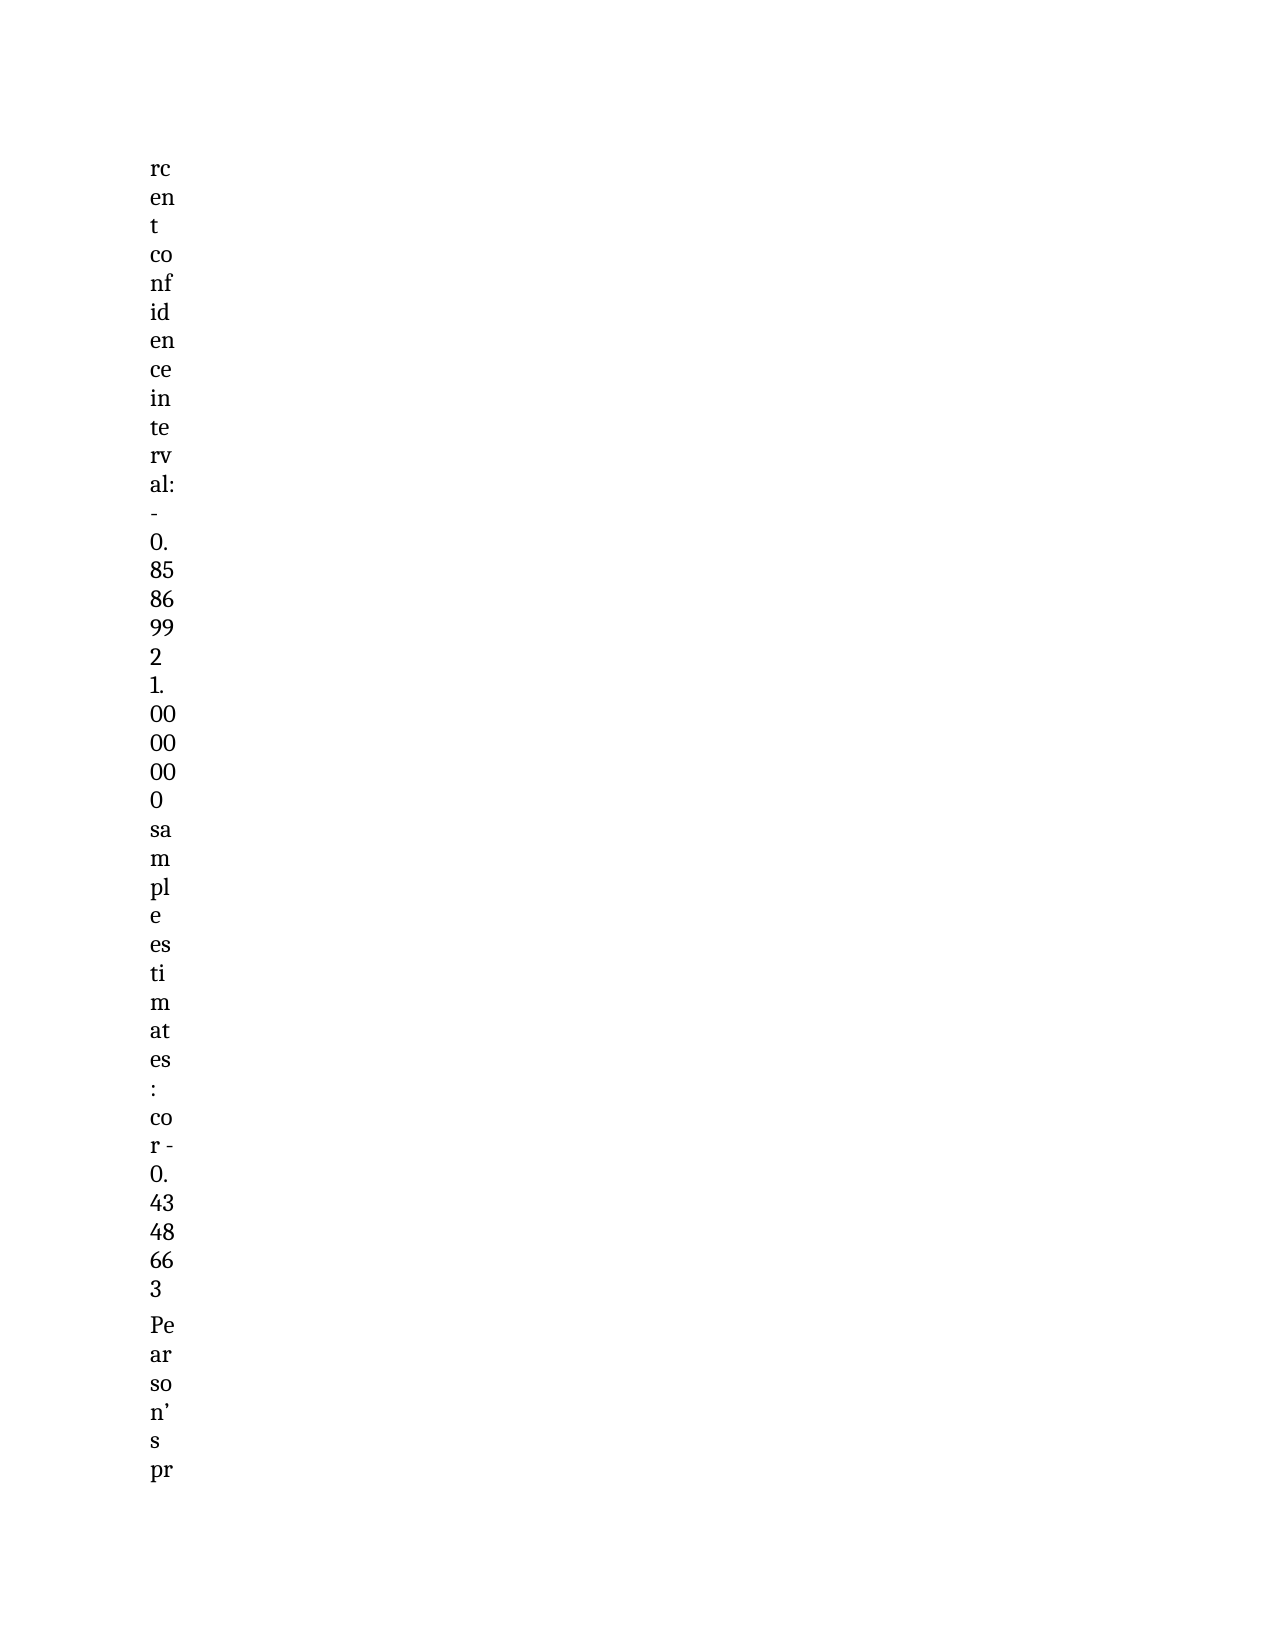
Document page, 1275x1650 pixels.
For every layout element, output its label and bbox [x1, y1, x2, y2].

table_cell [139, 150, 187, 1307]
table_cell [139, 1308, 187, 1484]
